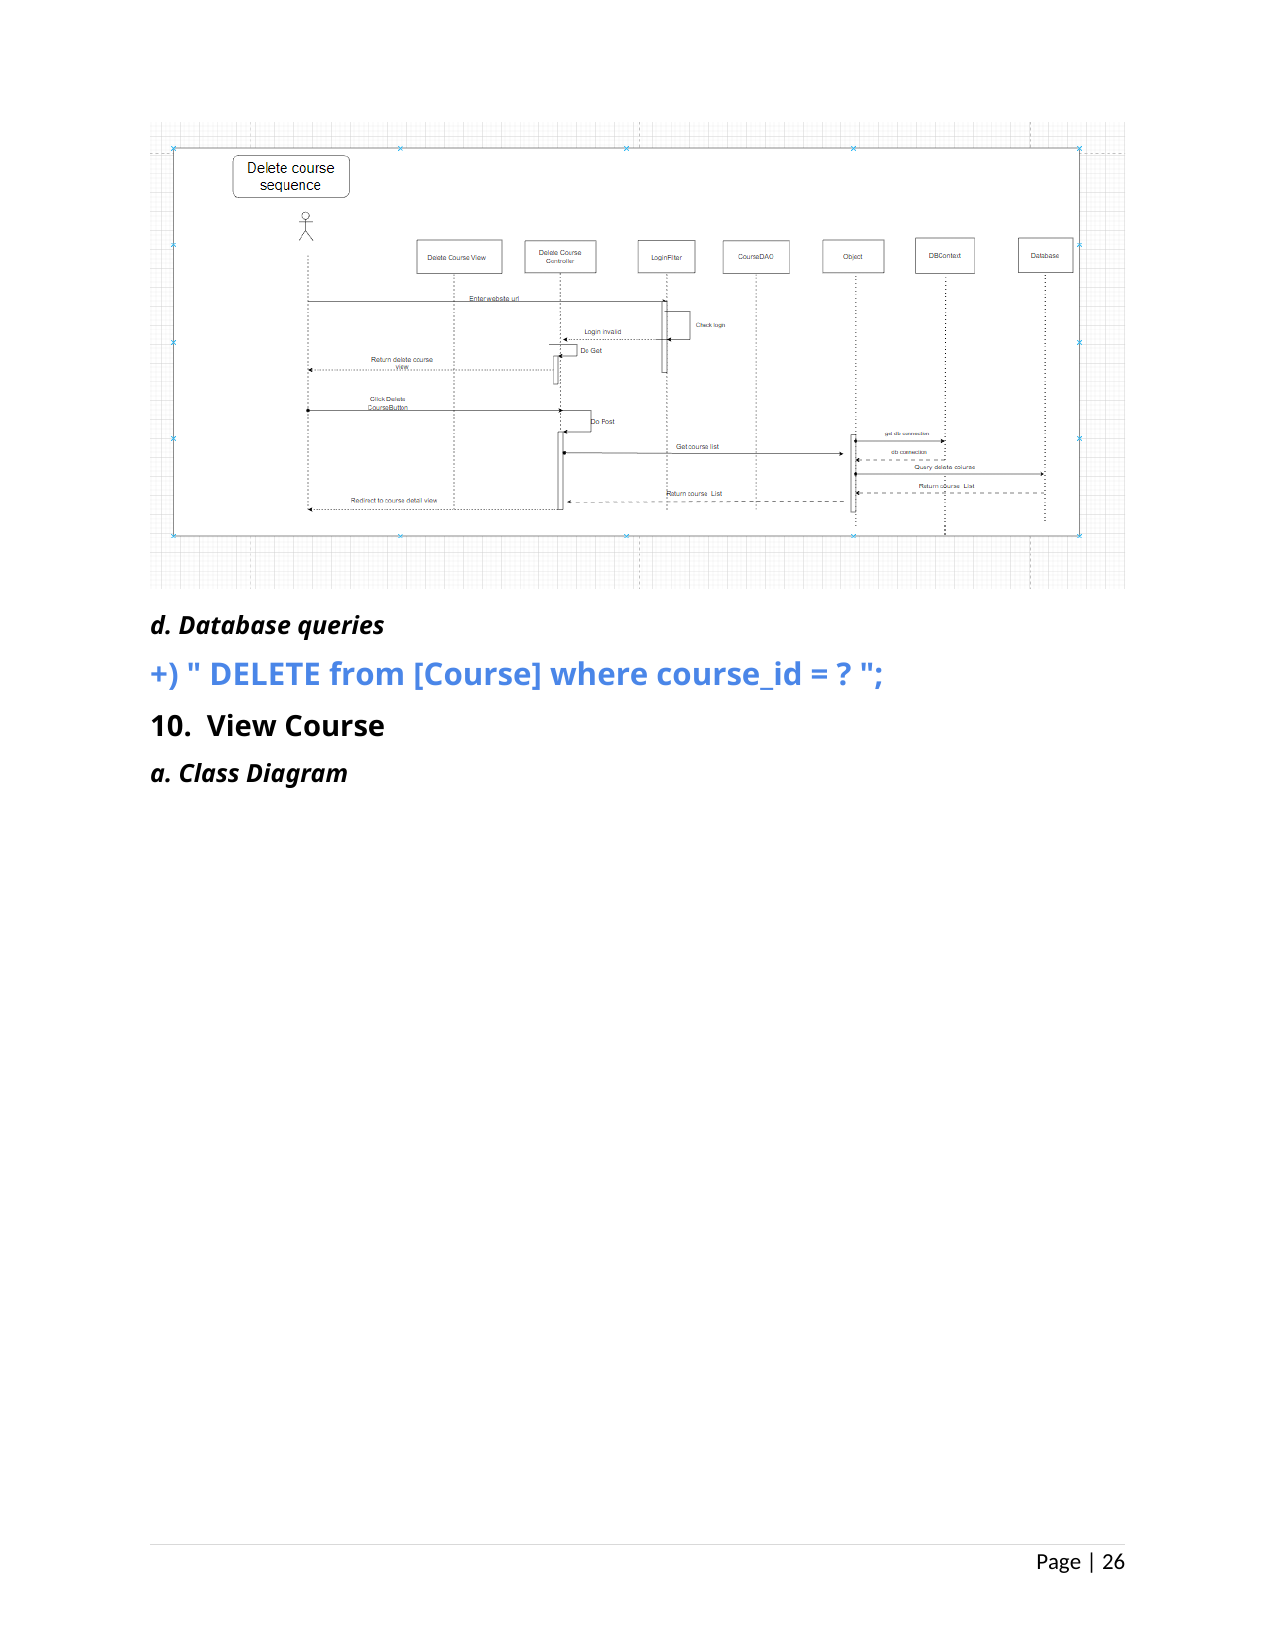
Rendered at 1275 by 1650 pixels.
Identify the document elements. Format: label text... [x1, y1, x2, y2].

subtitle 10. View Course [150, 706, 1125, 745]
subtitle a. Class Diagram [150, 756, 1125, 790]
subtitle +) " DELETE from [Course] where course_id = ? "; [150, 652, 1125, 695]
picture [150, 122, 1125, 589]
subtitle d. Database queries [150, 608, 1125, 642]
